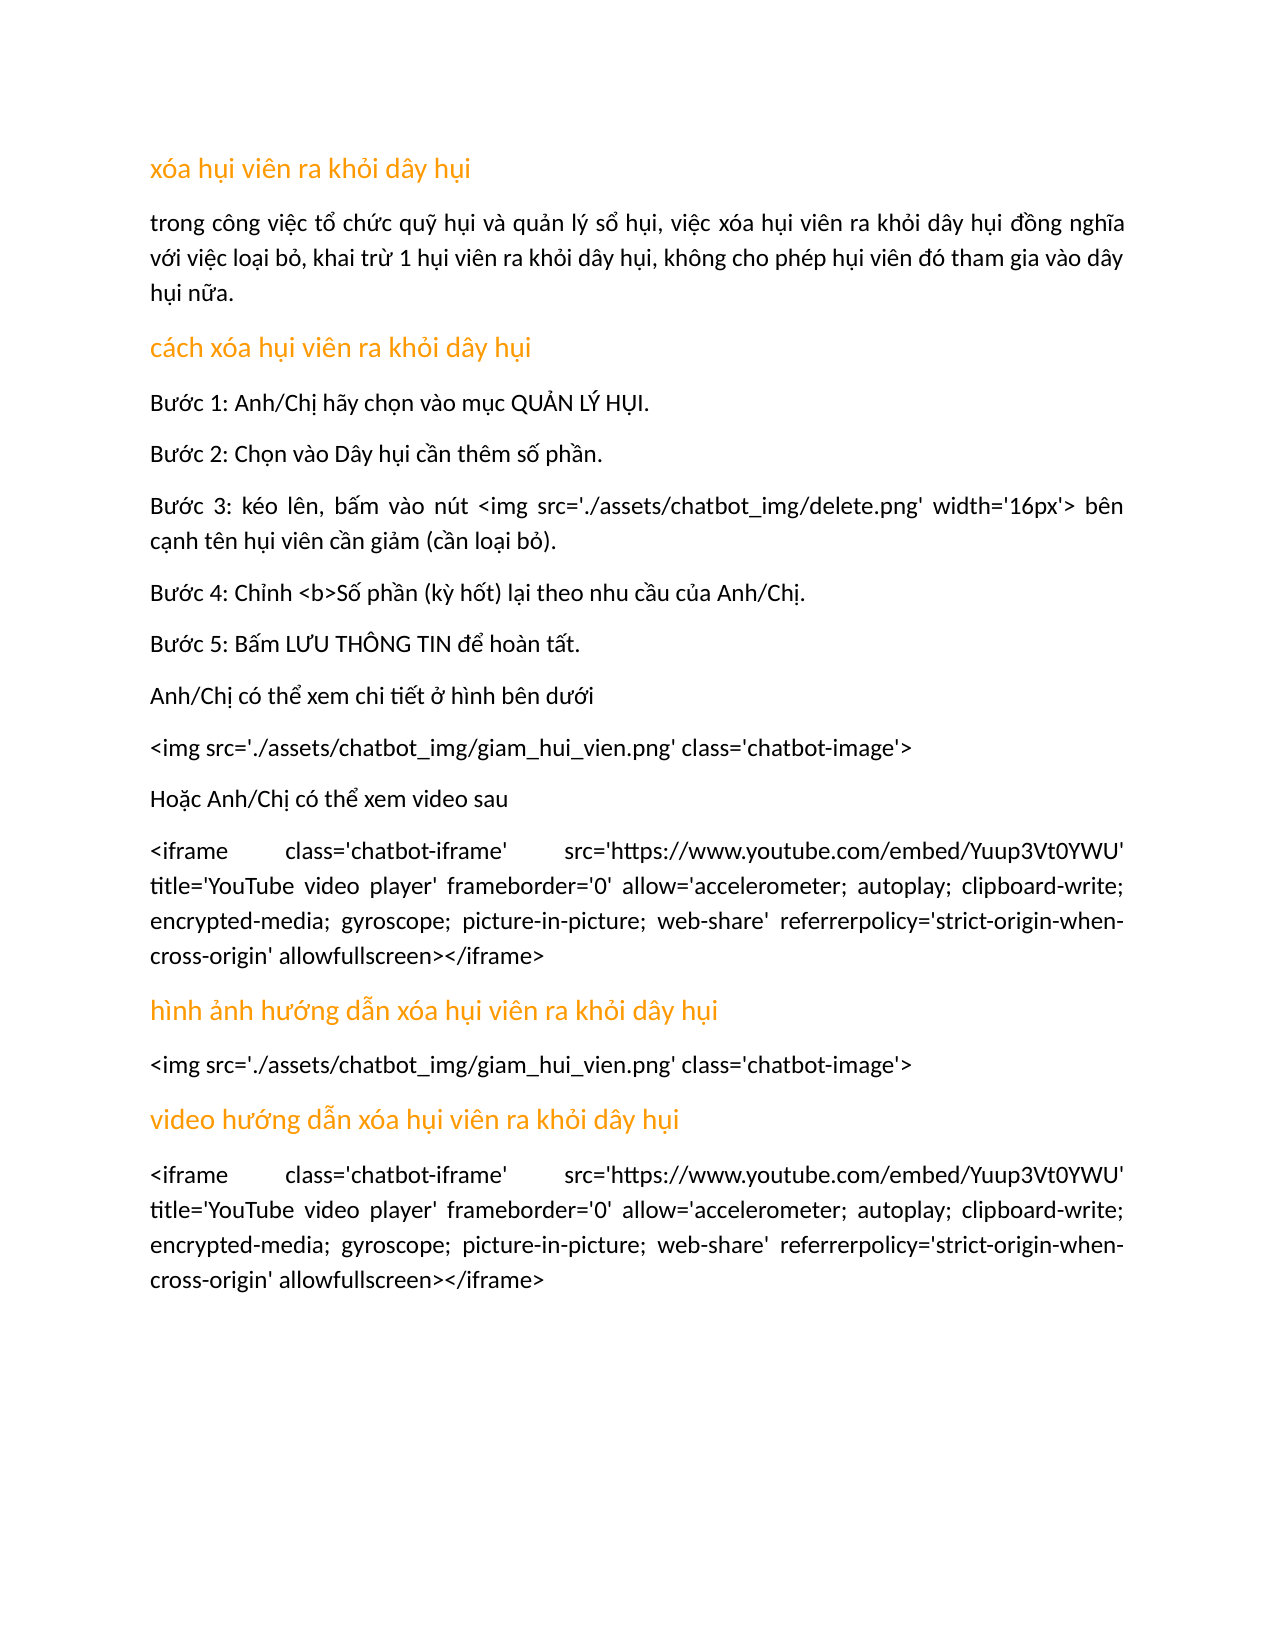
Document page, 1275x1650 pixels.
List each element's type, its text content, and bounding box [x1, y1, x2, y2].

text trong công việc tổ chức quỹ hụi và quản lý sổ hụi, việc xóa hụi viên ra khỏi dây hụi đồng nghĩa với việc loại bỏ, khai trừ 1 hụi viên ra khỏi dây hụi, không cho phép hụi viên đó tham gia vào dây hụi nữa. [150, 208, 1125, 308]
text xóa hụi viên ra khỏi dây hụi [150, 150, 1125, 186]
text Bước 5: Bấm LƯU THÔNG TIN để hoàn tất. [150, 628, 1125, 659]
text Bước 2: Chọn vào Dây hụi cần thêm số phần. [150, 438, 1125, 469]
text cách xóa hụi viên ra khỏi dây hụi [150, 329, 1125, 365]
text hình ảnh hướng dẫn xóa hụi viên ra khỏi dây hụi [150, 992, 1125, 1027]
text Bước 4: Chỉnh <b>Số phần (kỳ hốt) lại theo nhu cầu của Anh/Chị. [150, 577, 1125, 607]
text video hướng dẫn xóa hụi viên ra khỏi dây hụi [150, 1101, 1125, 1137]
text Bước 3: kéo lên, bấm vào nút <img src='./assets/chatbot_img/delete.png' width='16px'> bên cạnh tên hụi viên cần giảm (cần loại bỏ). [150, 490, 1125, 556]
text <iframe class='chatbot-iframe' src='https://www.youtube.com/embed/Yuup3Vt0YWU' title='YouTube video player' frameborder='0' allow='accelerometer; autoplay; clipboard-write; encrypted-media; gyroscope; picture-in-picture; web-share' referrerpolicy='strict-origin-when-cross-origin' allowfullscreen></iframe> [150, 835, 1125, 971]
text <img src='./assets/chatbot_img/giam_hui_vien.png' class='chatbot-image'> [150, 1049, 1125, 1080]
text <img src='./assets/chatbot_img/giam_hui_vien.png' class='chatbot-image'> [150, 732, 1125, 762]
text Hoặc Anh/Chị có thể xem video sau [150, 783, 1125, 814]
text Bước 1: Anh/Chị hãy chọn vào mục QUẢN LÝ HỤI. [150, 387, 1125, 417]
text Anh/Chị có thể xem chi tiết ở hình bên dưới [150, 680, 1125, 711]
text <iframe class='chatbot-iframe' src='https://www.youtube.com/embed/Yuup3Vt0YWU' title='YouTube video player' frameborder='0' allow='accelerometer; autoplay; clipboard-write; encrypted-media; gyroscope; picture-in-picture; web-share' referrerpolicy='strict-origin-when-cross-origin' allowfullscreen></iframe> [150, 1159, 1125, 1294]
